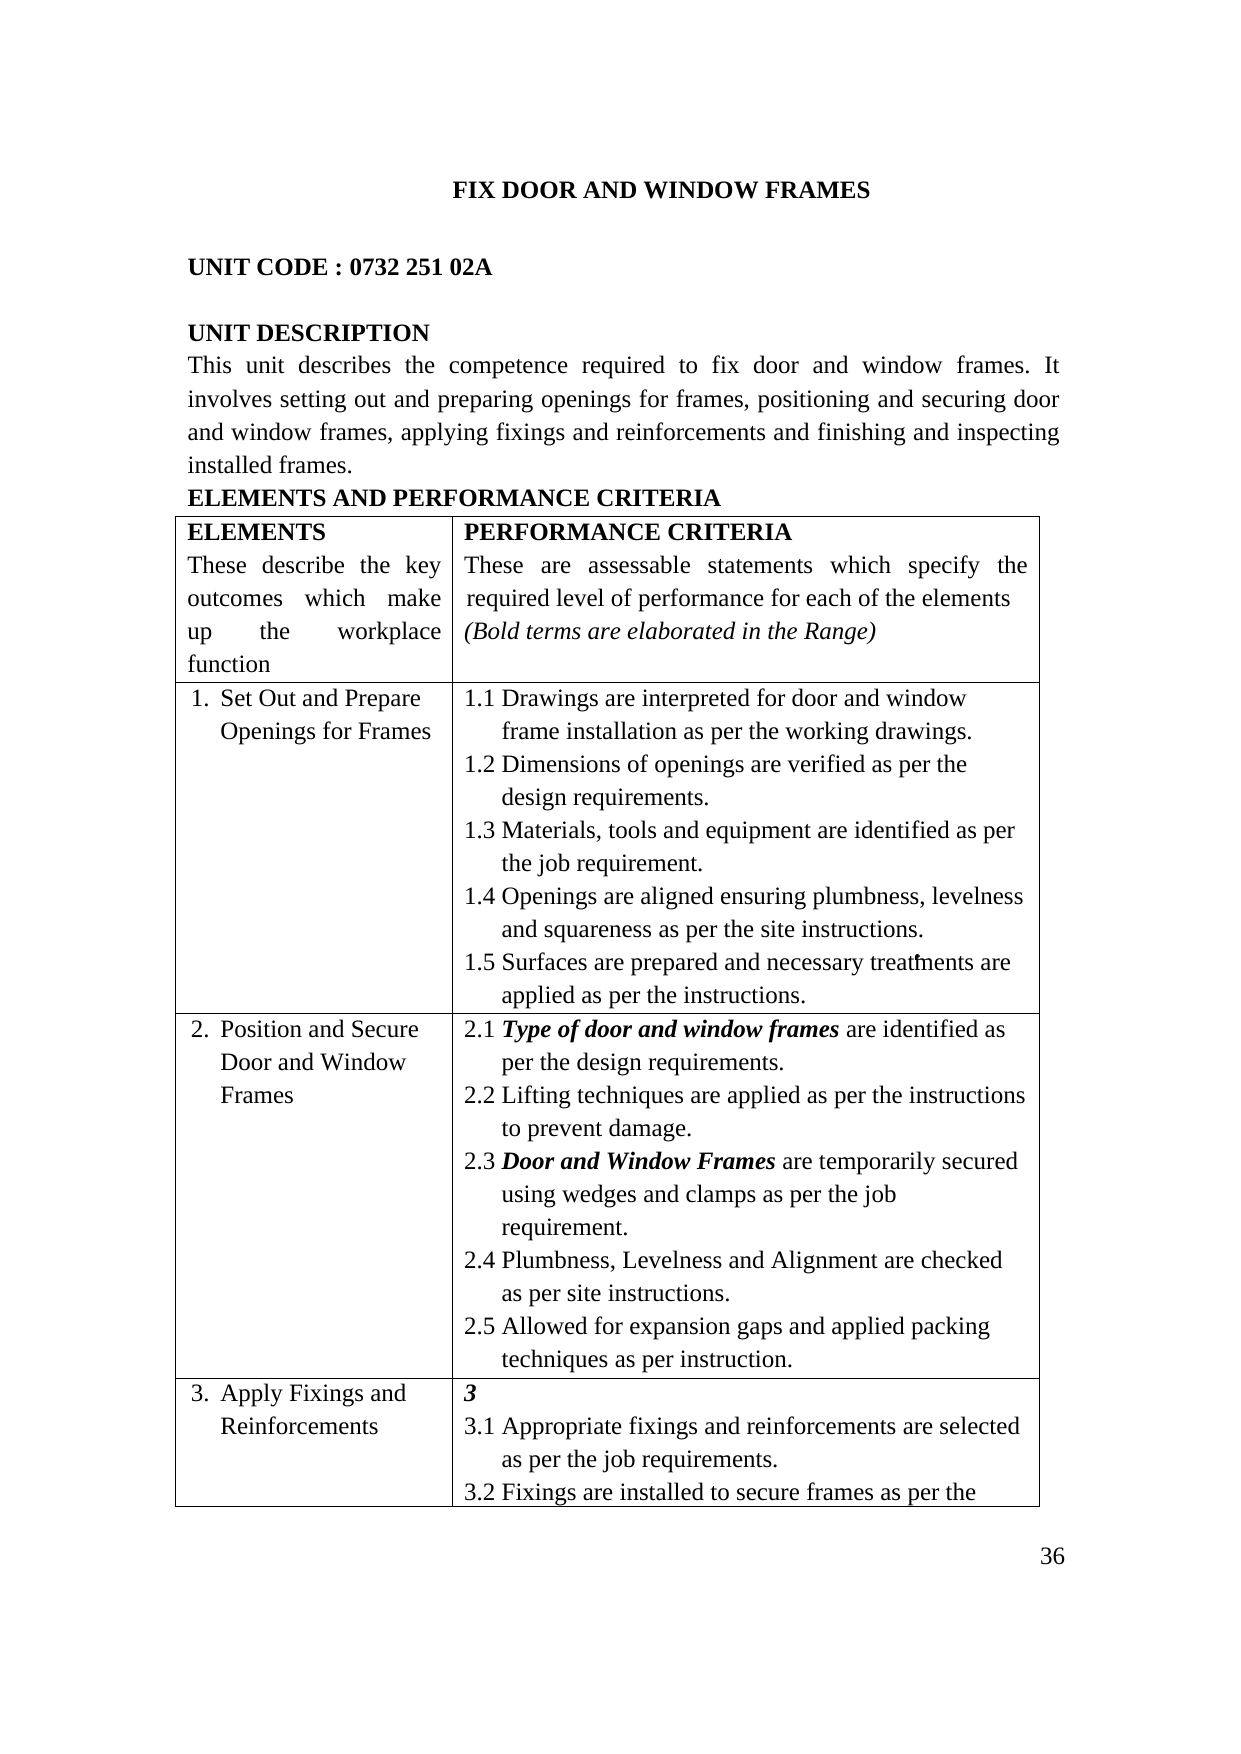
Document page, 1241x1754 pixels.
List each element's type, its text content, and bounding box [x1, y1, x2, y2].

table_cell Apply Fixings and Reinforcements [176, 1379, 452, 1506]
text This unit describes the competence required to fix door and window frames. It involves setting out and preparing openings for frames, positioning and securing door and window frames, applying fixings and reinforcements and finishing and inspecting installed frames. [187, 351, 1060, 478]
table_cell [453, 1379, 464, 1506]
table_cell Set Out and Prepare Openings for Frames [176, 683, 452, 1013]
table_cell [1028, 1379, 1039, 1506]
table_header ELEMENTS These describe the key outcomes which make up the workplace function [176, 517, 452, 682]
table_header PERFORMANCE CRITERIA These are assessable statements which specify the required level of performance for each of the elements (Bold terms are elaborated in the Range) [453, 517, 1039, 682]
table_cell Position and Secure Door and Window Frames [176, 1014, 452, 1377]
text FIX DOOR AND WINDOW FRAMES [262, 175, 1060, 204]
table_cell Drawings are interpreted for door and window frame installation as per the working drawings. Dimensions of openings are verified as per the design requirements. Materials, tools and equipment are identified as per the job requirement. Openings are aligned ensuring plumbness, levelness and squareness as per the site instructions. Surfaces are prepared and necessary treatments are applied as per the instructions. [453, 683, 1039, 1013]
text UNIT DESCRIPTION [187, 318, 1060, 346]
text UNIT CODE : 0732 251 02A [187, 252, 1060, 280]
table_cell Type of door and window frames are identified as per the design requirements. Lifting techniques are applied as per the instructions to prevent damage. Door and Window Frames are temporarily secured using wedges and clamps as per the job requirement. Plumbness, Levelness and Alignment are checked as per site instructions. Allowed for expansion gaps and applied packing techniques as per instruction. [453, 1014, 1039, 1377]
text ELEMENTS AND PERFORMANCE CRITERIA [187, 483, 1060, 511]
